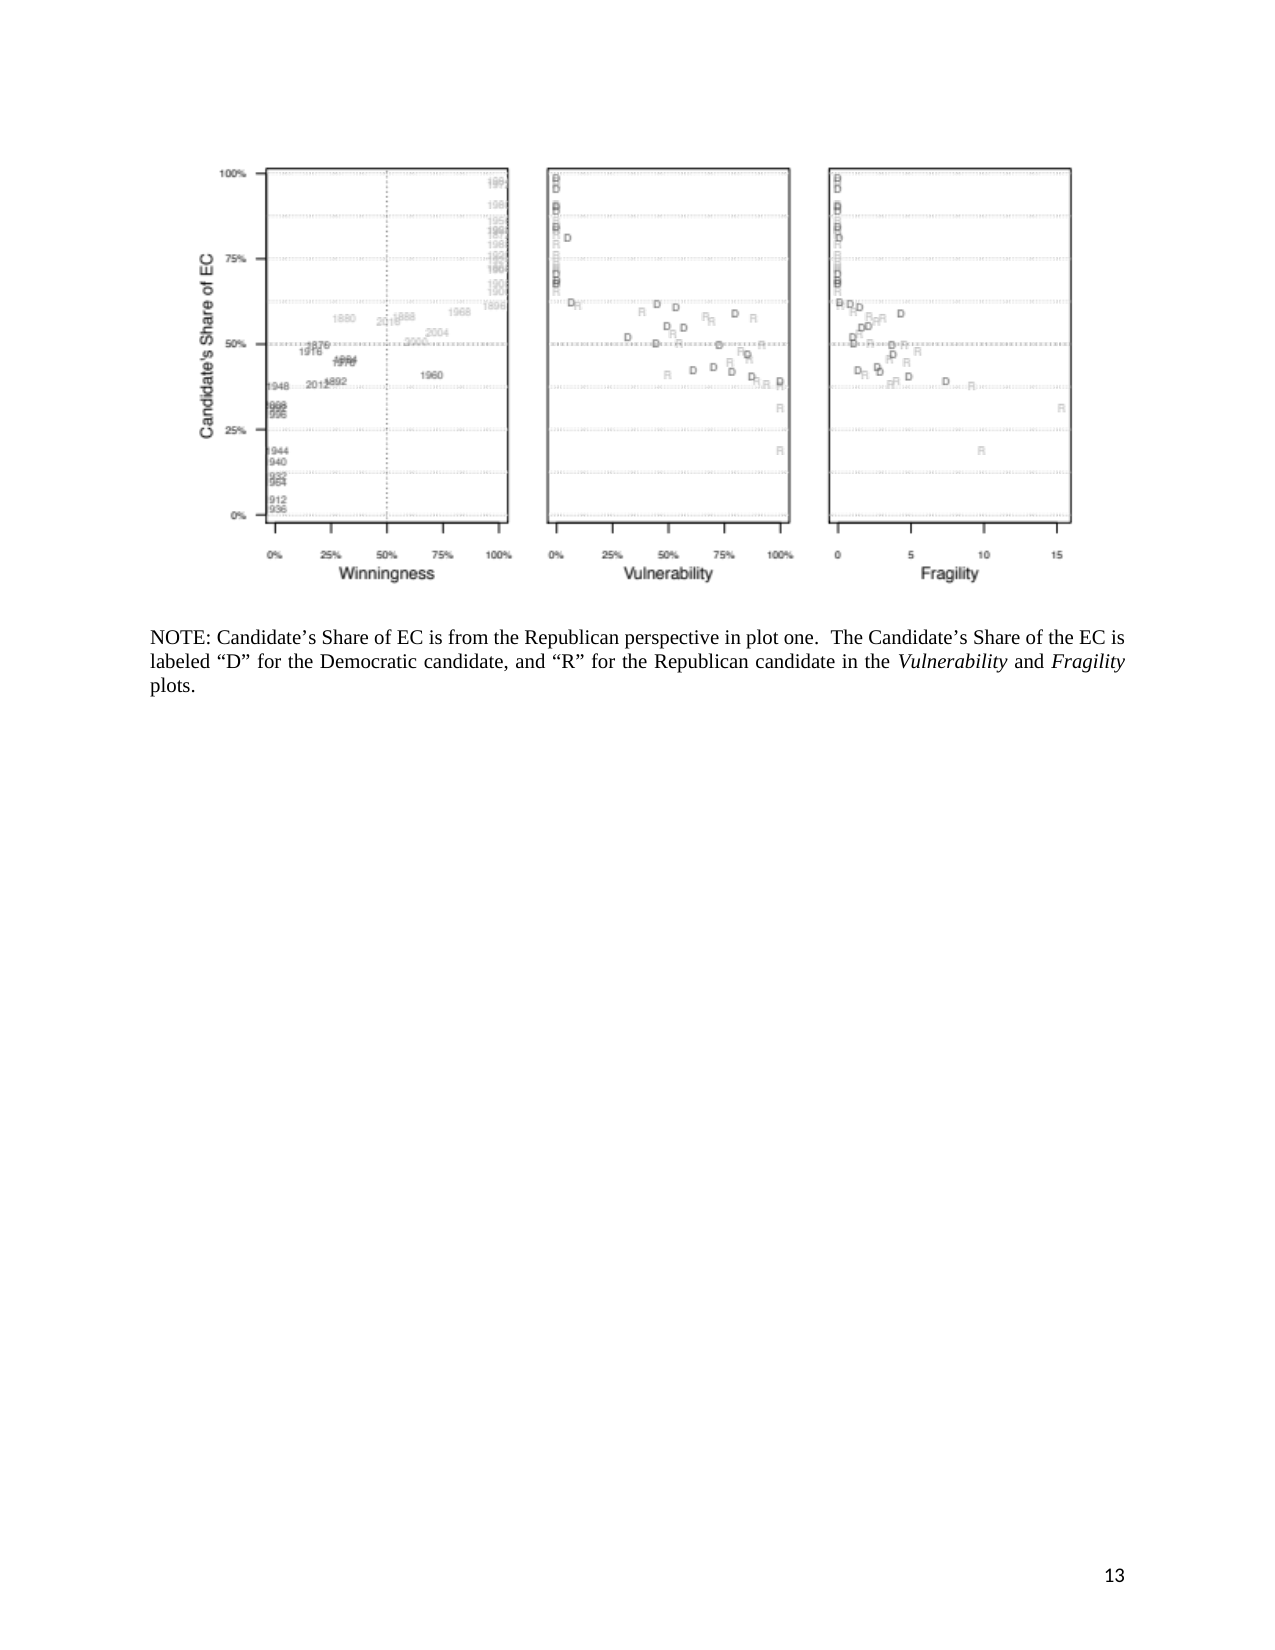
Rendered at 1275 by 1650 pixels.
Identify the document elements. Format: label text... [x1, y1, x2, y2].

text NOTE: Candidate’s Share of EC is from the Republican perspective in plot one. The Candidate’s Share of the EC is labeled “D” for the Democratic candidate, and “R” for the Republican candidate in the Vulnerability and Fragility plots. [150, 625, 1125, 697]
